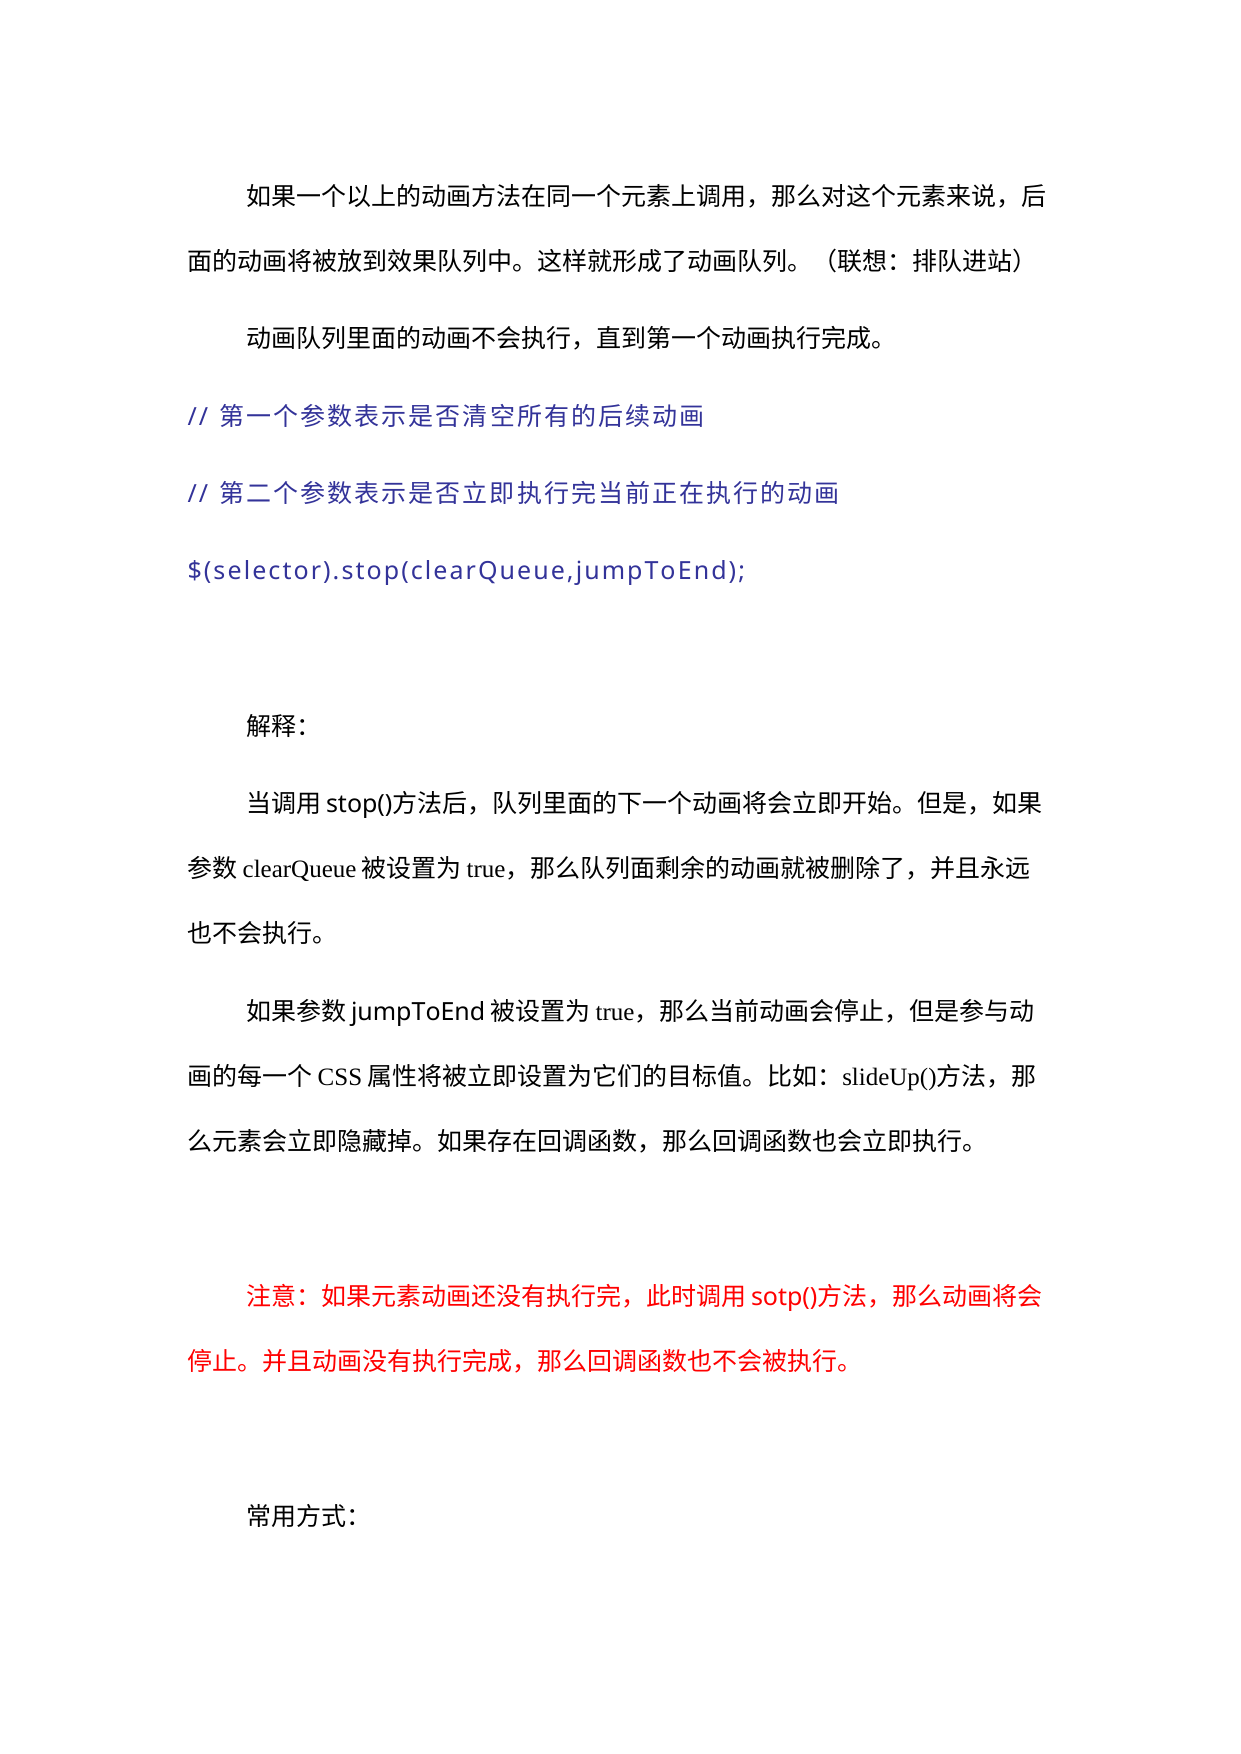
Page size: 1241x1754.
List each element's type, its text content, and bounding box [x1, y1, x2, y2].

text 如果一个以上的动画方法在同一个元素上调用，那么对这个元素来说，后面的动画将被放到效果队列中。这样就形成了动画队列。（联想：排队进站） [187, 162, 1053, 292]
text // 第二个参数表示是否立即执行完当前正在执行的动画 [187, 459, 1053, 524]
text 当调用stop()方法后，队列里面的下一个动画将会立即开始。但是，如果参数clearQueue被设置为true，那么队列面剩余的动画就被删除了，并且永远也不会执行。 [187, 769, 1053, 964]
text 注意：如果元素动画还没有执行完，此时调用sotp()方法，那么动画将会停止。并且动画没有执行完成，那么回调函数也不会被执行。 [187, 1262, 1053, 1392]
text $(selector).stop(clearQueue,jumpToEnd); [187, 537, 1053, 602]
text // 第一个参数表示是否清空所有的后续动画 [187, 382, 1053, 447]
text 常用方式： [187, 1482, 1053, 1547]
text 动画队列里面的动画不会执行，直到第一个动画执行完成。 [187, 304, 1053, 369]
text 如果参数jumpToEnd被设置为true，那么当前动画会停止，但是参与动画的每一个CSS属性将被立即设置为它们的目标值。比如：slideUp()方法，那么元素会立即隐藏掉。如果存在回调函数，那么回调函数也会立即执行。 [187, 977, 1053, 1172]
text 解释： [187, 692, 1053, 757]
